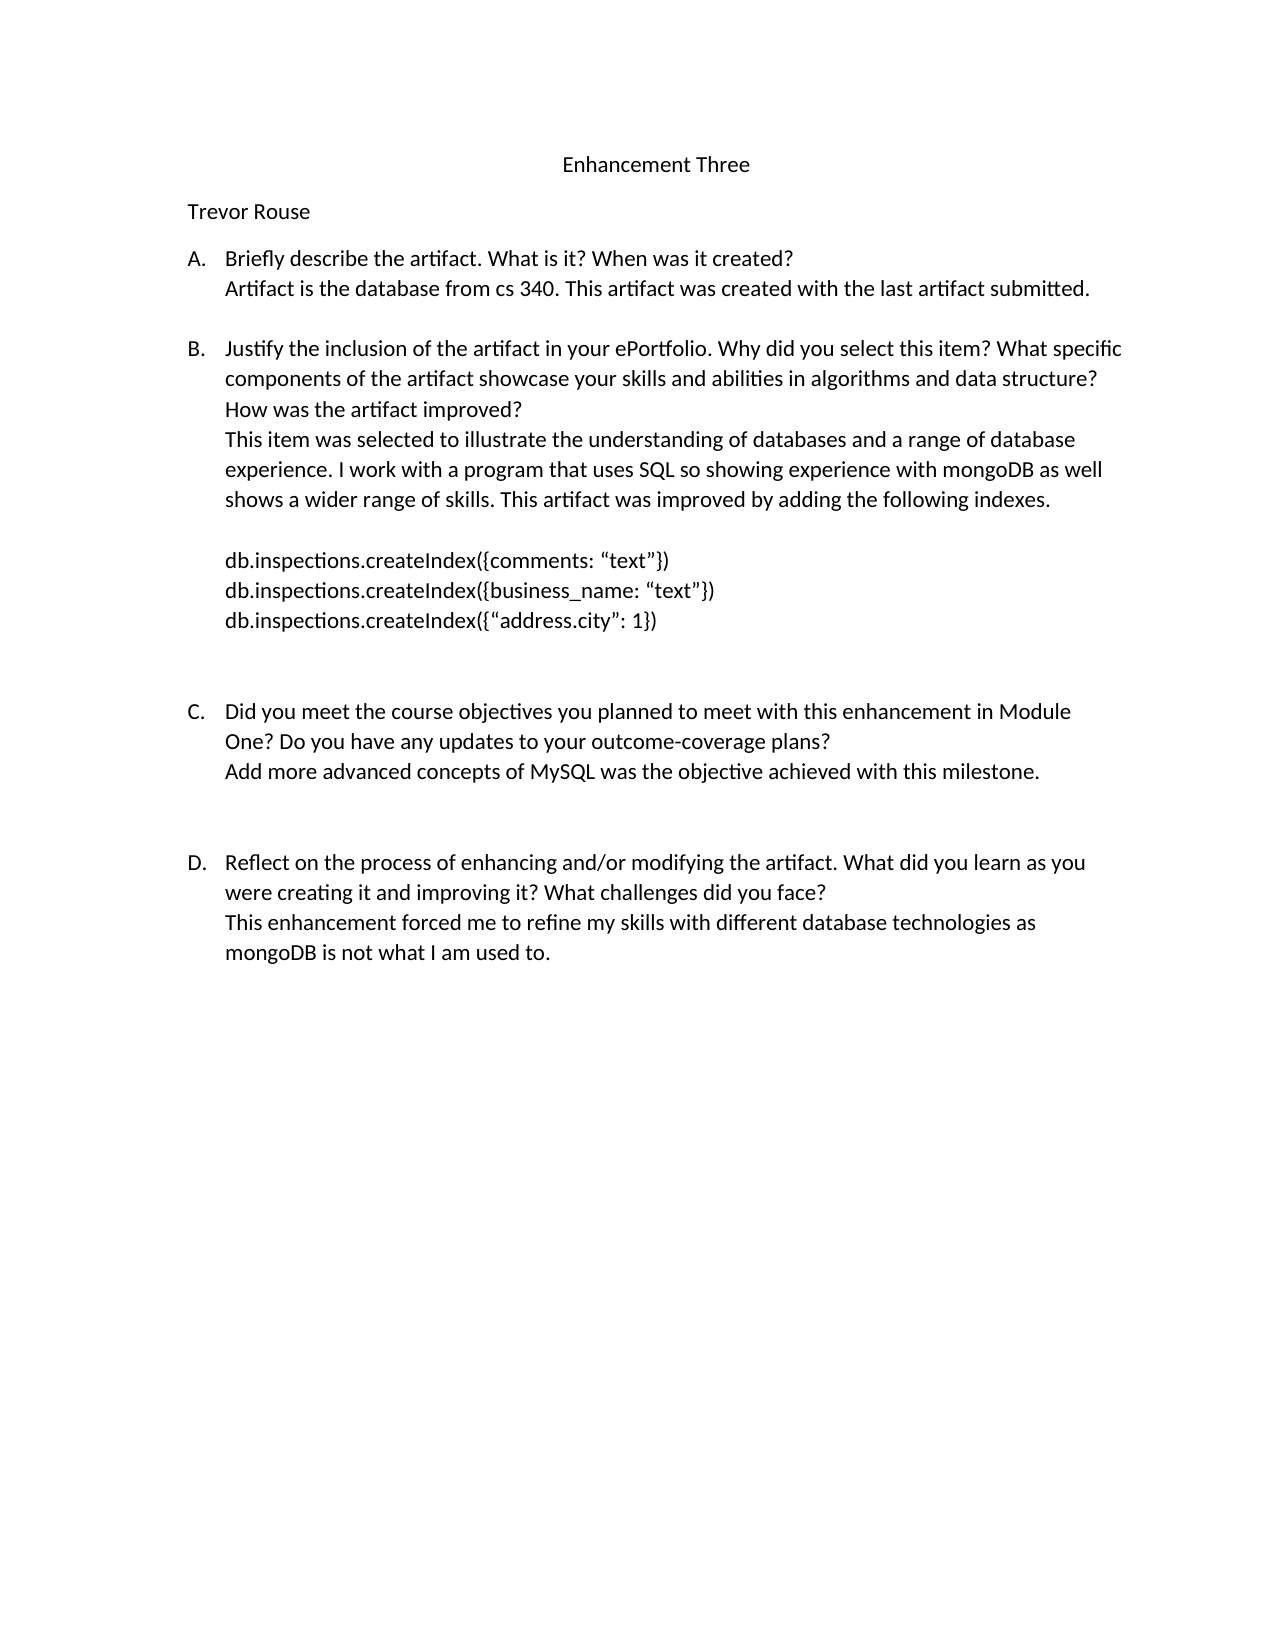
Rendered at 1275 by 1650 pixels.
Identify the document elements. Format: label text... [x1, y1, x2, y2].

list This enhancement forced me to refine my skills with different database technologies as mongoDB is not what I am used to. [225, 908, 1125, 967]
list Did you meet the course objectives you planned to meet with this enhancement in Module One? Do you have any updates to your outcome-coverage plans? [187, 697, 1125, 755]
list db.inspections.createIndex({business_name: “text”}) [225, 576, 1125, 604]
list Justify the inclusion of the artifact in your ePortfolio. Why did you select this item? What specific components of the artifact showcase your skills and abilities in algorithms and data structure? How was the artifact improved? [187, 334, 1125, 423]
list db.inspections.createIndex({comments: “text”}) [225, 546, 1125, 574]
text Trevor Rouse [187, 197, 1125, 225]
text Enhancement Three [187, 150, 1125, 178]
list Artifact is the database from cs 340. This artifact was created with the last artifact submitted. [225, 274, 1125, 302]
list Briefly describe the artifact. What is it? When was it created? [187, 244, 1125, 272]
list Add more advanced concepts of MySQL was the objective achieved with this milestone. [225, 757, 1125, 785]
list This item was selected to illustrate the understanding of databases and a range of database experience. I work with a program that uses SQL so showing experience with mongoDB as well shows a wider range of skills. This artifact was improved by adding the following indexes. [225, 425, 1125, 513]
list Reflect on the process of enhancing and/or modifying the artifact. What did you learn as you were creating it and improving it? What challenges did you face? [187, 848, 1125, 906]
list db.inspections.createIndex({“address.city”: 1}) [225, 606, 1125, 634]
